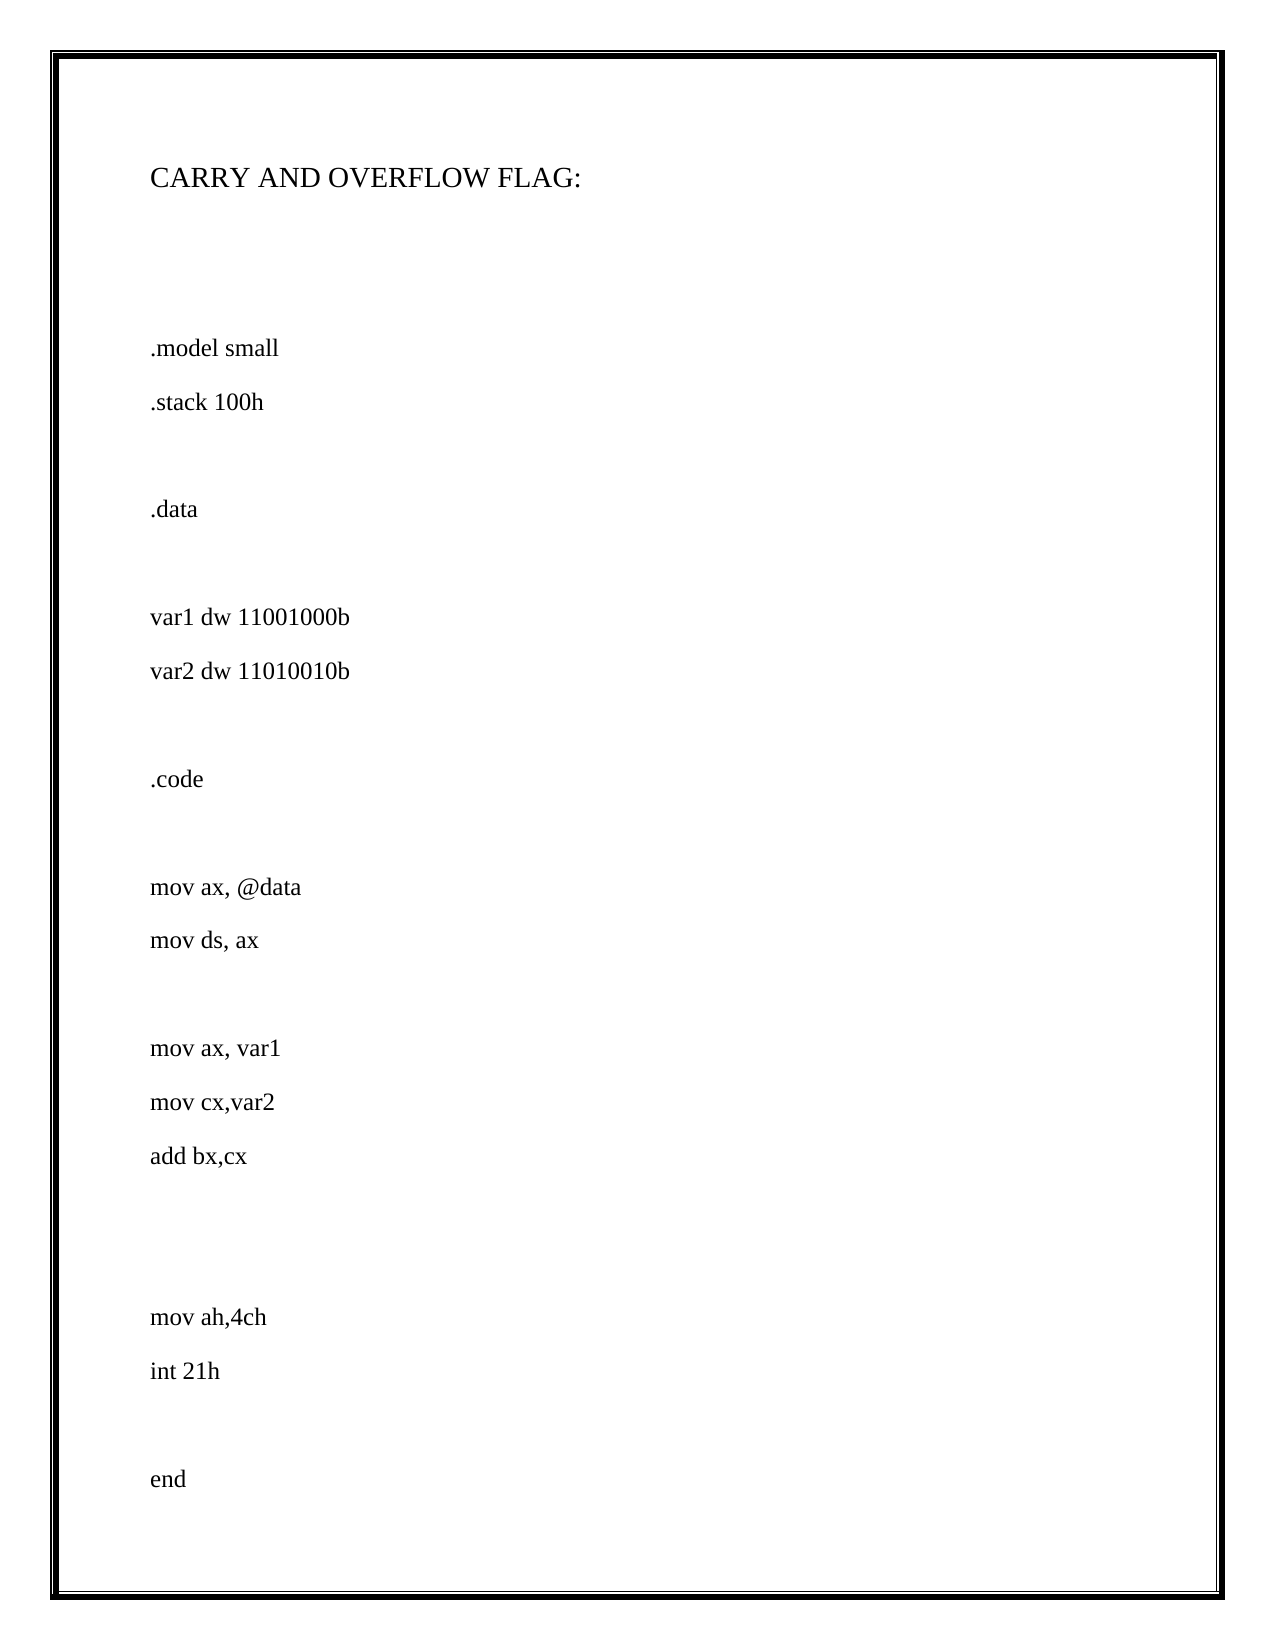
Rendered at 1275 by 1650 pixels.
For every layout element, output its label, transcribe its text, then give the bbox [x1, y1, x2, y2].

text mov ax, @data [150, 872, 1125, 900]
text .code [150, 764, 1125, 793]
text var2 dw 11010010b [150, 656, 1125, 685]
text .stack 100h [150, 387, 1125, 416]
text var1 dw 11001000b [150, 602, 1125, 631]
text int 21h [150, 1356, 1125, 1385]
text mov ah,4ch [150, 1302, 1125, 1331]
text mov cx,var2 [150, 1087, 1125, 1116]
text end [150, 1464, 1125, 1493]
text .data [150, 494, 1125, 523]
text CARRY AND OVERFLOW FLAG: [150, 160, 1125, 194]
text mov ax, var1 [150, 1033, 1125, 1062]
text mov ds, ax [150, 925, 1125, 954]
text .model small [150, 333, 1125, 362]
text add bx,cx [150, 1141, 1125, 1169]
